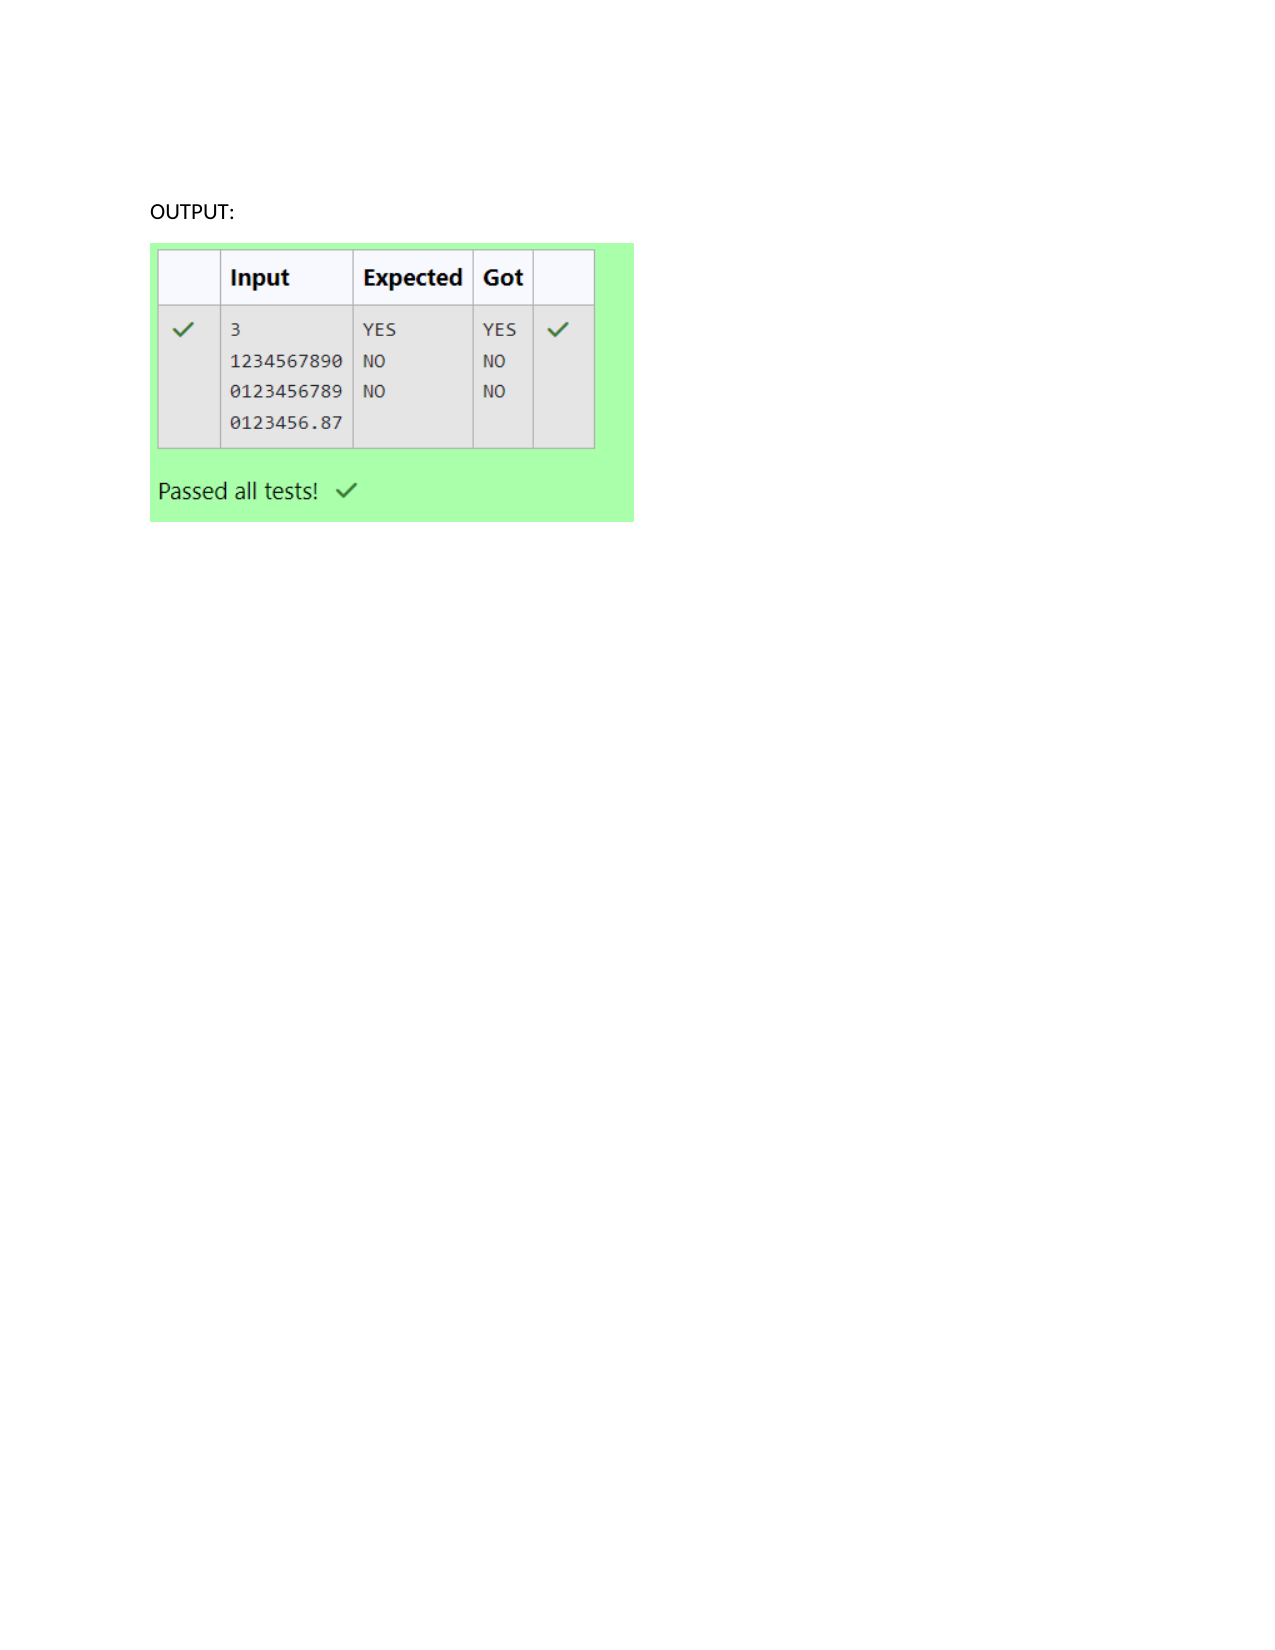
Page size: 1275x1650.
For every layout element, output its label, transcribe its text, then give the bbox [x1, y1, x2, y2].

picture [150, 243, 634, 522]
text OUTPUT: [150, 197, 1125, 225]
